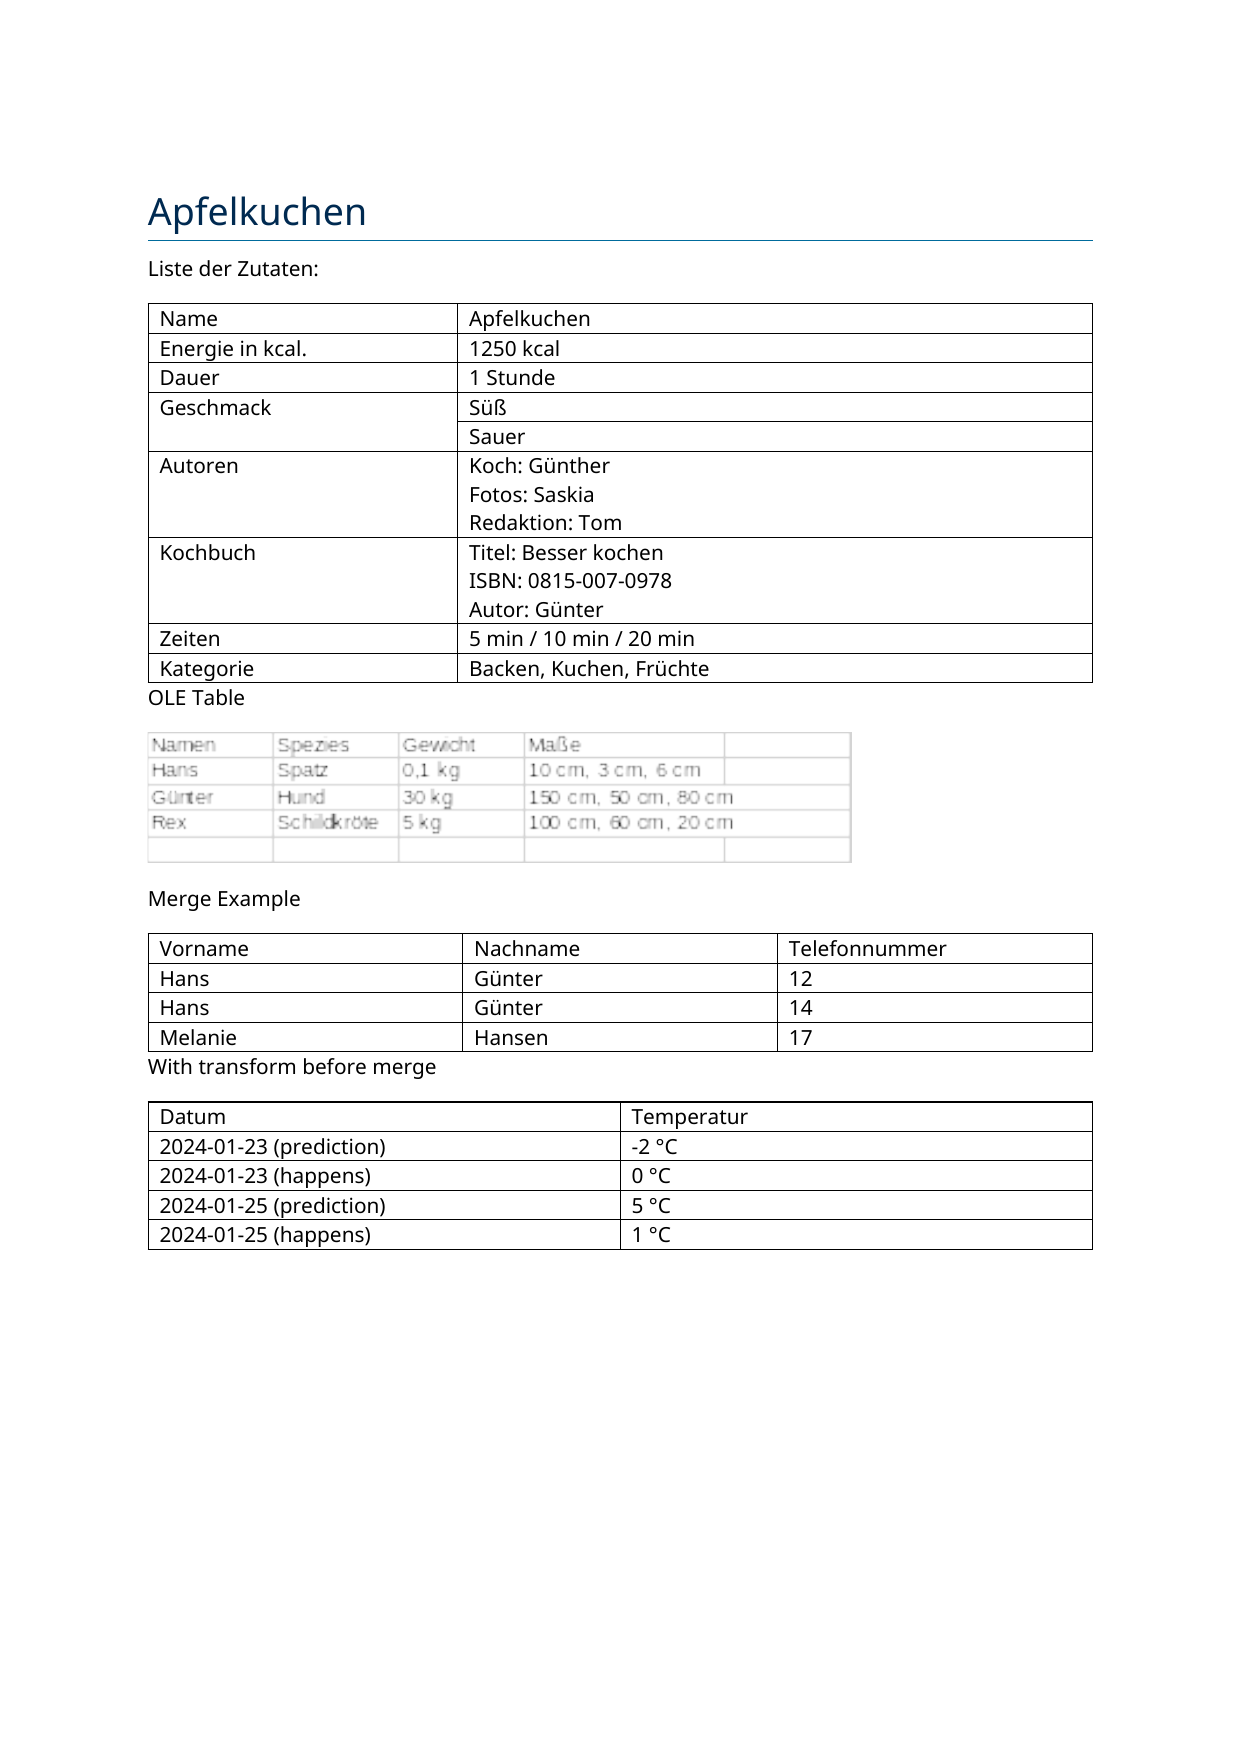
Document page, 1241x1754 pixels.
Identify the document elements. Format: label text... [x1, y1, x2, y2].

table_cell Geschmack [149, 393, 457, 451]
table_cell Autoren [149, 452, 457, 537]
table_header Datum [149, 1103, 620, 1131]
table_cell Hans [149, 964, 462, 992]
table_header Vorname [149, 934, 462, 963]
table_cell Backen, Kuchen, Früchte [458, 654, 1092, 682]
table_header Apfelkuchen [458, 304, 1092, 333]
table_cell 1 °C [621, 1220, 1092, 1249]
table_cell Sauer [458, 422, 1092, 451]
table_header Telefonnummer [778, 934, 1092, 963]
table_cell Titel: Besser kochen ISBN: 0815-007-0978 Autor: Günter [458, 538, 1092, 623]
table_cell 5 min / 10 min / 20 min [458, 624, 1092, 653]
text Merge Example [148, 884, 1093, 912]
table_cell 0 °C [621, 1161, 1092, 1190]
table_cell 17 [778, 1023, 1092, 1051]
text With transform before merge [148, 1052, 1093, 1081]
table_cell 2024-01-23 (prediction) [149, 1132, 620, 1160]
table_cell 14 [778, 993, 1092, 1022]
table_cell Dauer [149, 363, 457, 392]
table_cell Kategorie [149, 654, 457, 682]
table_cell Koch: Günther Fotos: Saskia Redaktion: Tom [458, 452, 1092, 537]
table_cell Melanie [149, 1023, 462, 1051]
table_cell Hans [149, 993, 462, 1022]
table_cell 2024-01-23 (happens) [149, 1161, 620, 1190]
text OLE Table [148, 683, 1093, 712]
table_cell Energie in kcal. [149, 334, 457, 362]
table_cell 1250 kcal [458, 334, 1092, 362]
table_cell 2024-01-25 (happens) [149, 1220, 620, 1249]
table_cell Günter [463, 993, 777, 1022]
table_cell Zeiten [149, 624, 457, 653]
table_cell Günter [463, 964, 777, 992]
table_cell Süß [458, 393, 1092, 421]
table_cell 12 [778, 964, 1092, 992]
table_cell 5 °C [621, 1191, 1092, 1219]
table_header Name [149, 304, 457, 333]
table_cell Hansen [463, 1023, 777, 1051]
table_header Nachname [463, 934, 777, 963]
table_cell 2024-01-25 (prediction) [149, 1191, 620, 1219]
table_header Temperatur [621, 1103, 1092, 1131]
table_cell Kochbuch [149, 538, 457, 623]
subtitle Apfelkuchen [148, 185, 1093, 240]
table_cell 1 Stunde [458, 363, 1092, 392]
text Liste der Zutaten: [148, 254, 1093, 282]
table_cell -2 °C [621, 1132, 1092, 1160]
